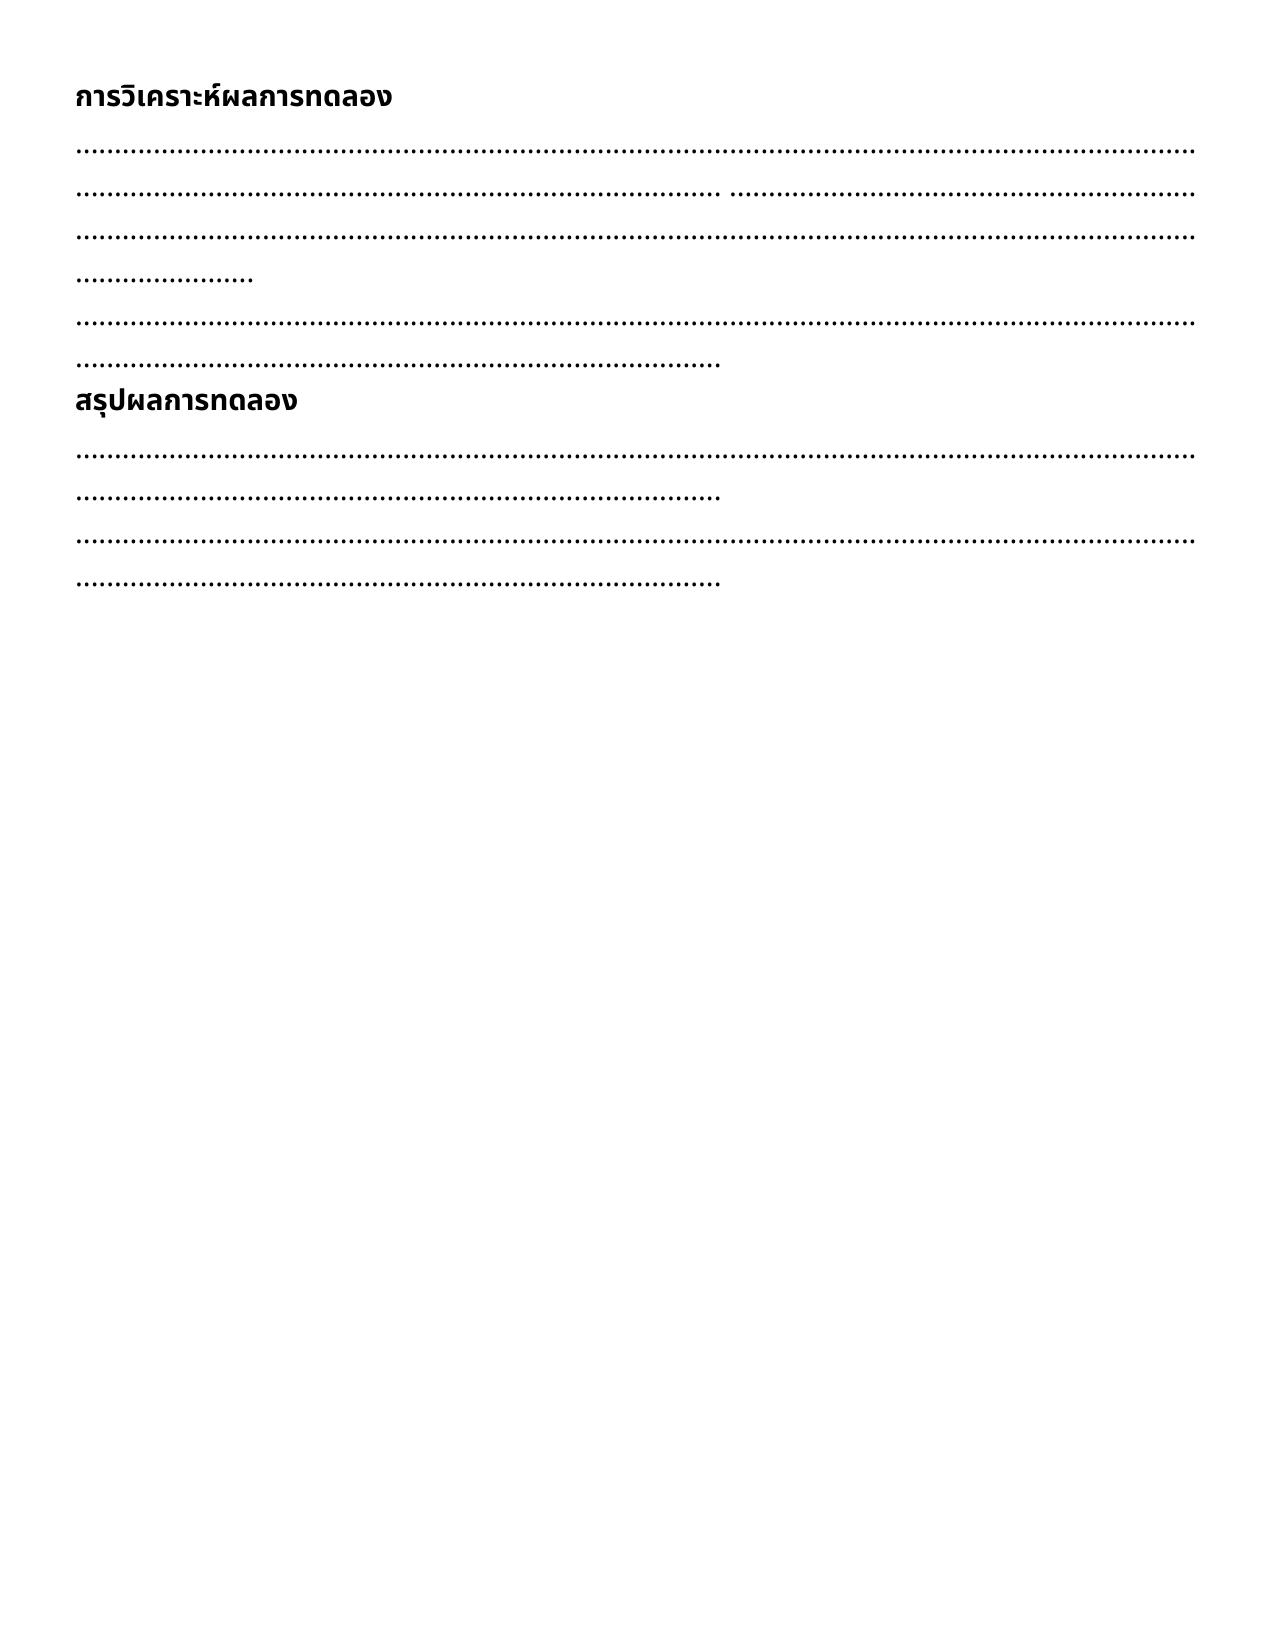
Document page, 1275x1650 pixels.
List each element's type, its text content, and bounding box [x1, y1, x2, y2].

text ................................................................................................................................................................................................................................... [75, 512, 1200, 595]
text สรุปผลการทดลอง [75, 379, 1200, 423]
text ................................................................................................................................................................................................................................... ................................................................................................................................................................................................................................... [75, 122, 1200, 291]
text ................................................................................................................................................................................................................................... [75, 294, 1200, 376]
text ................................................................................................................................................................................................................................... [75, 427, 1200, 509]
text การวิเคราะห์ผลการทดลอง [75, 75, 1200, 119]
